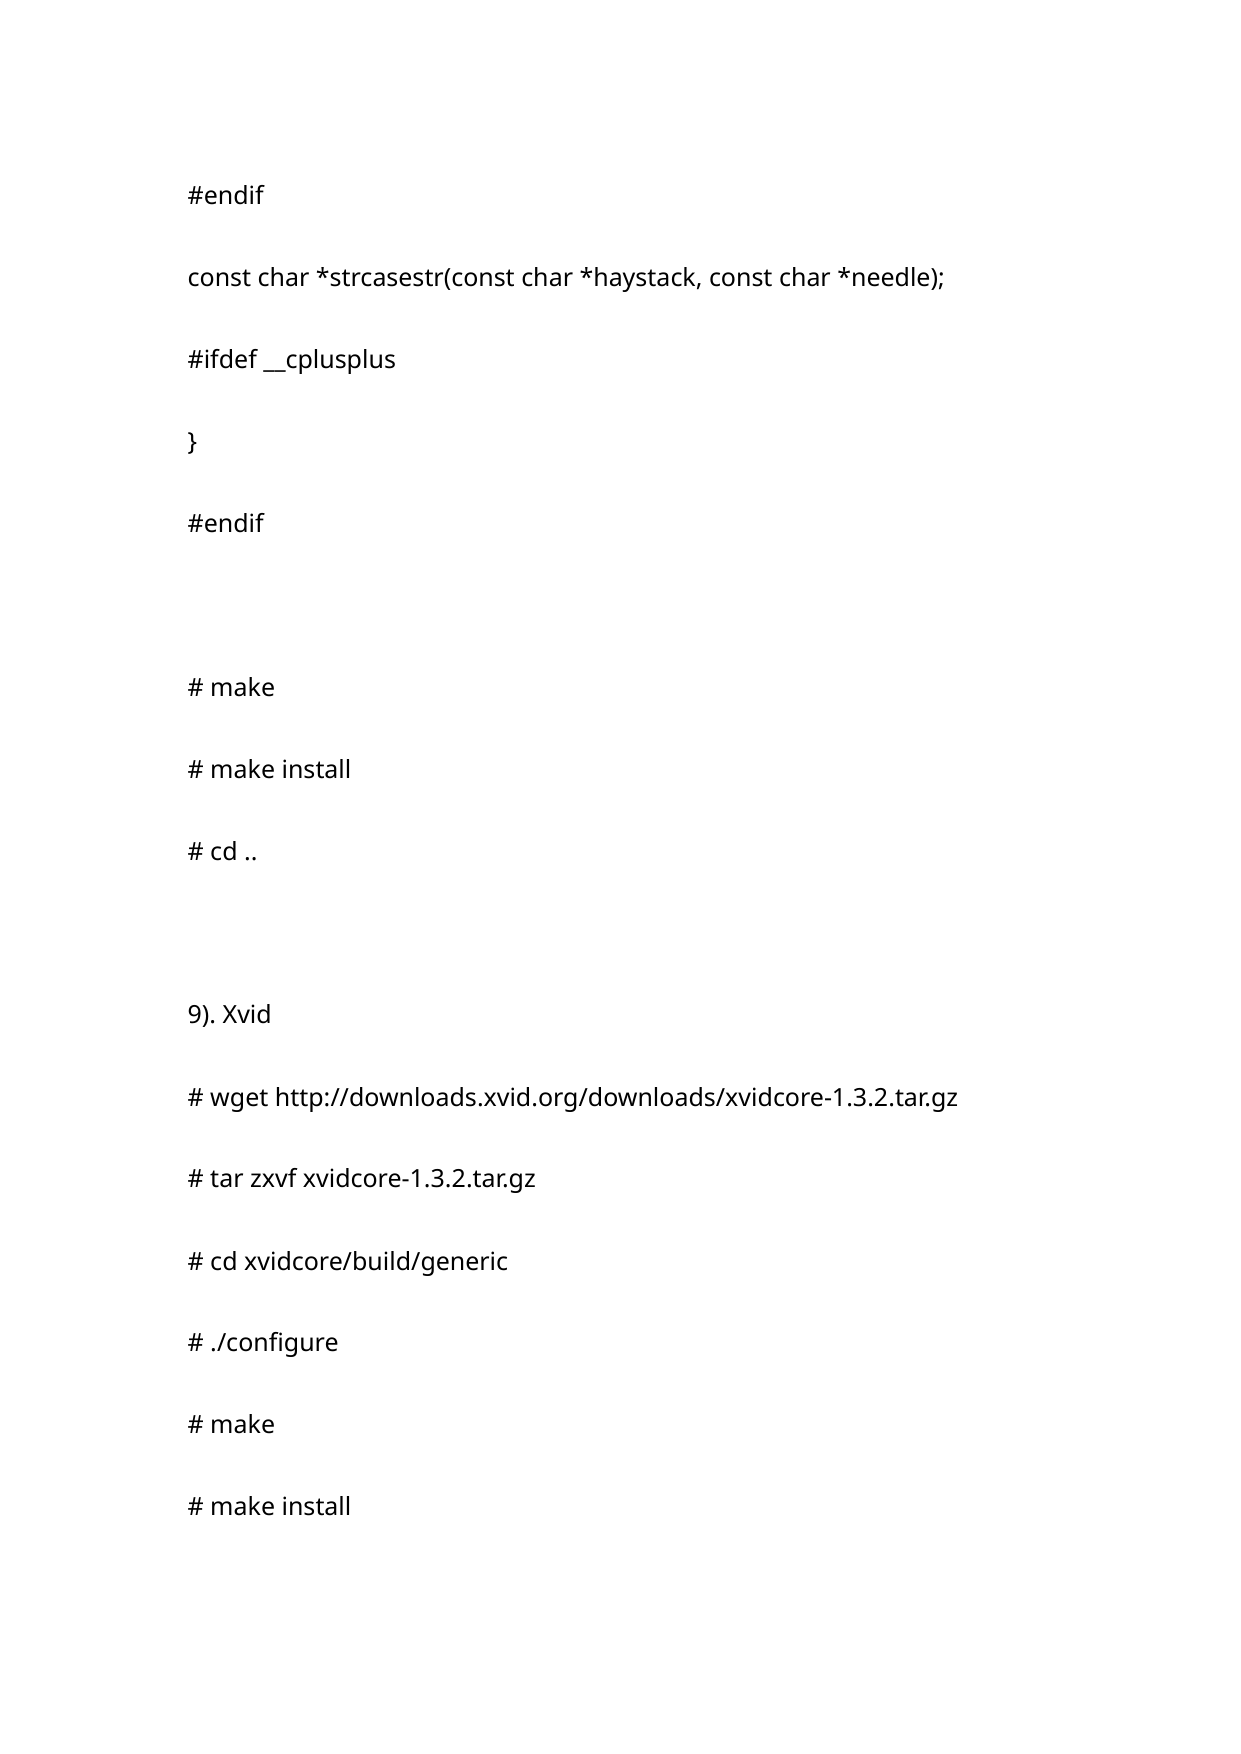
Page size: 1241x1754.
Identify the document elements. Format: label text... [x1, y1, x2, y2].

text # wget http://downloads.xvid.org/downloads/xvidcore-1.3.2.tar.gz [187, 1064, 1053, 1129]
text #ifdef __cplusplus [187, 326, 1053, 391]
text # ./configure [187, 1310, 1053, 1375]
text } [187, 408, 1053, 473]
text # cd .. [187, 818, 1053, 883]
text # tar zxvf xvidcore-1.3.2.tar.gz [187, 1146, 1053, 1211]
text 9). Xvid [187, 982, 1053, 1047]
text # make [187, 654, 1053, 719]
text # cd xvidcore/build/generic [187, 1228, 1053, 1293]
text # make install [187, 736, 1053, 801]
text # make install [187, 1474, 1053, 1539]
text #endif [187, 490, 1053, 555]
text #endif [187, 162, 1053, 227]
text # make [187, 1392, 1053, 1457]
text const char *strcasestr(const char *haystack, const char *needle); [187, 244, 1053, 309]
